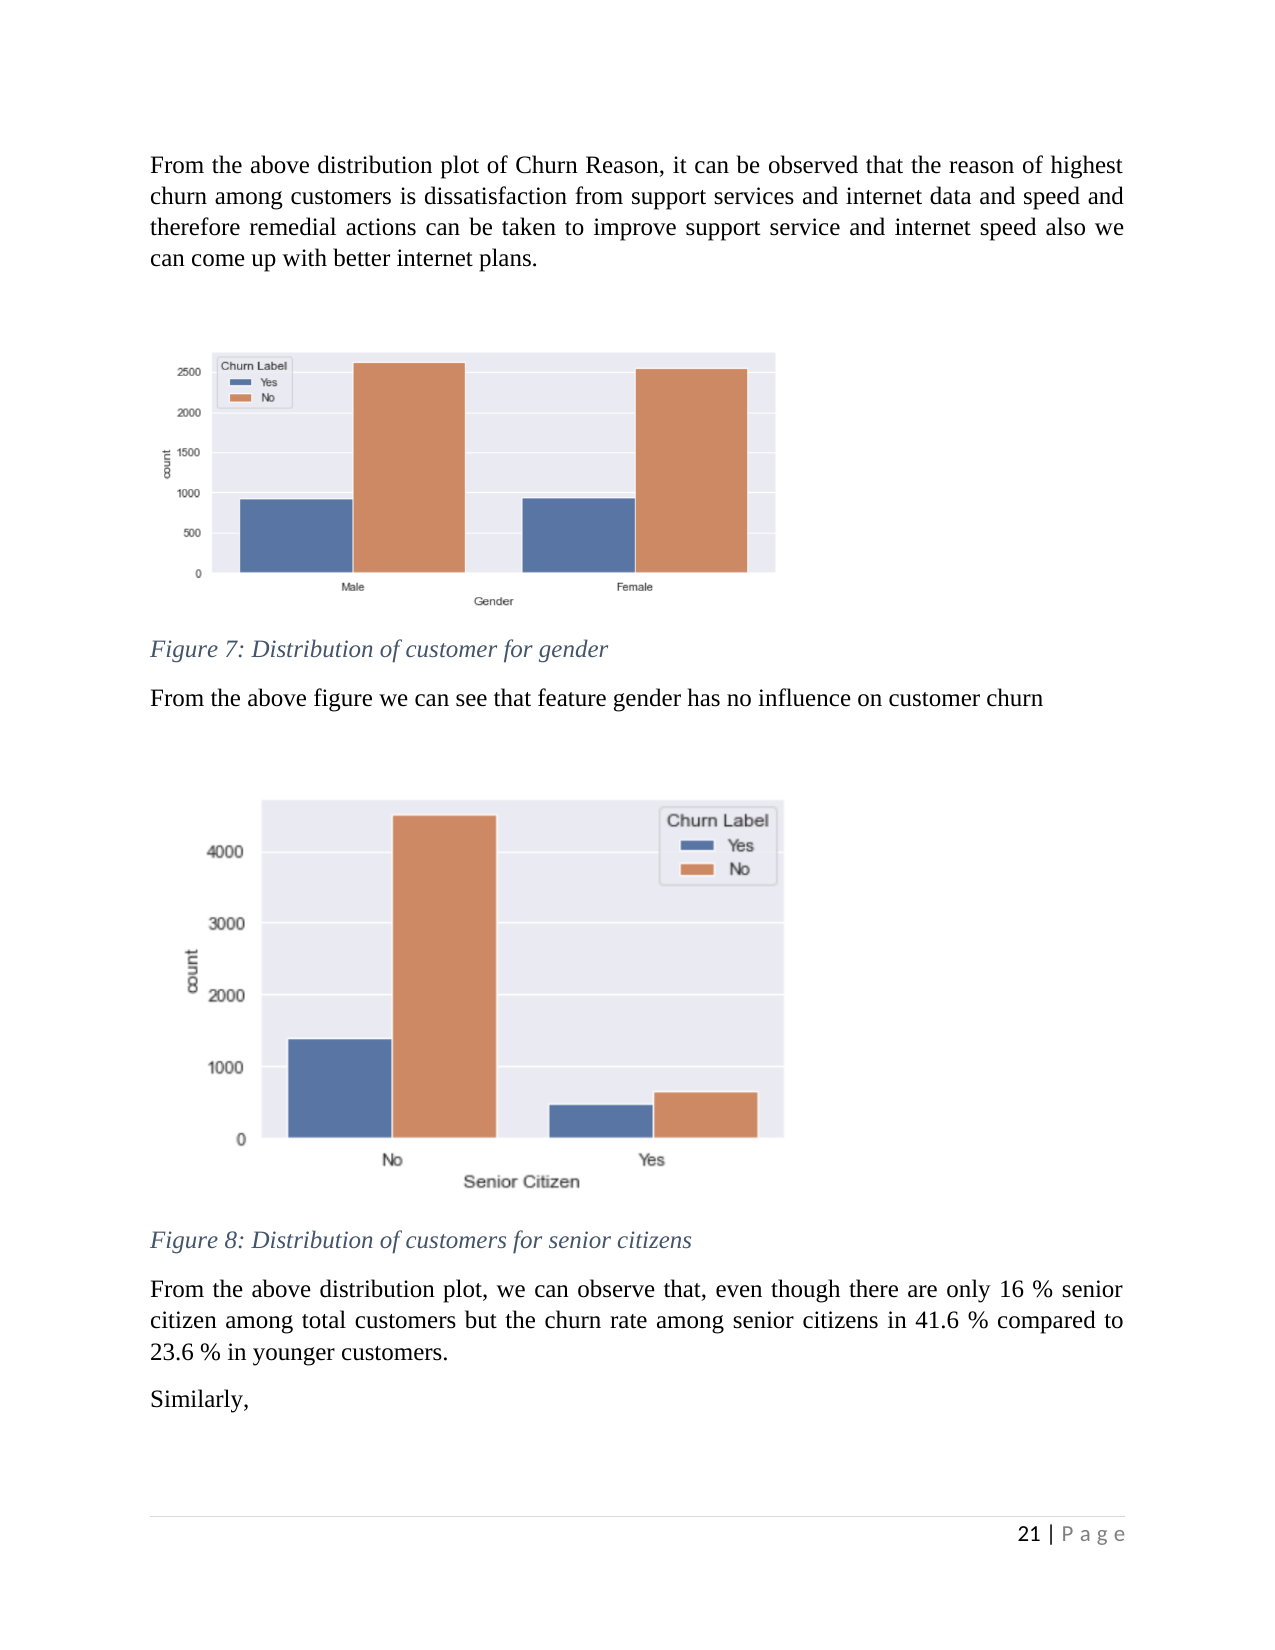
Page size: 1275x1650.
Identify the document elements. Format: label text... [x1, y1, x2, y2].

picture [150, 338, 804, 616]
text Figure 7: Distribution of customer for gender [150, 634, 1125, 663]
text From the above figure we can see that feature gender has no influence on customer churn [150, 683, 1125, 712]
picture [150, 776, 842, 1206]
text Figure 8: Distribution of customers for senior citizens [150, 1225, 1125, 1254]
text Similarly, [150, 1384, 1125, 1413]
text From the above distribution plot, we can observe that, even though there are only 16 % senior citizen among total customers but the churn rate among senior citizens in 41.6 % compared to 23.6 % in younger customers. [150, 1274, 1125, 1365]
text From the above distribution plot of Churn Reason, it can be observed that the reason of highest churn among customers is dissatisfaction from support services and internet data and speed and therefore remedial actions can be taken to improve support service and internet speed also we can come up with better internet plans. [150, 150, 1125, 272]
